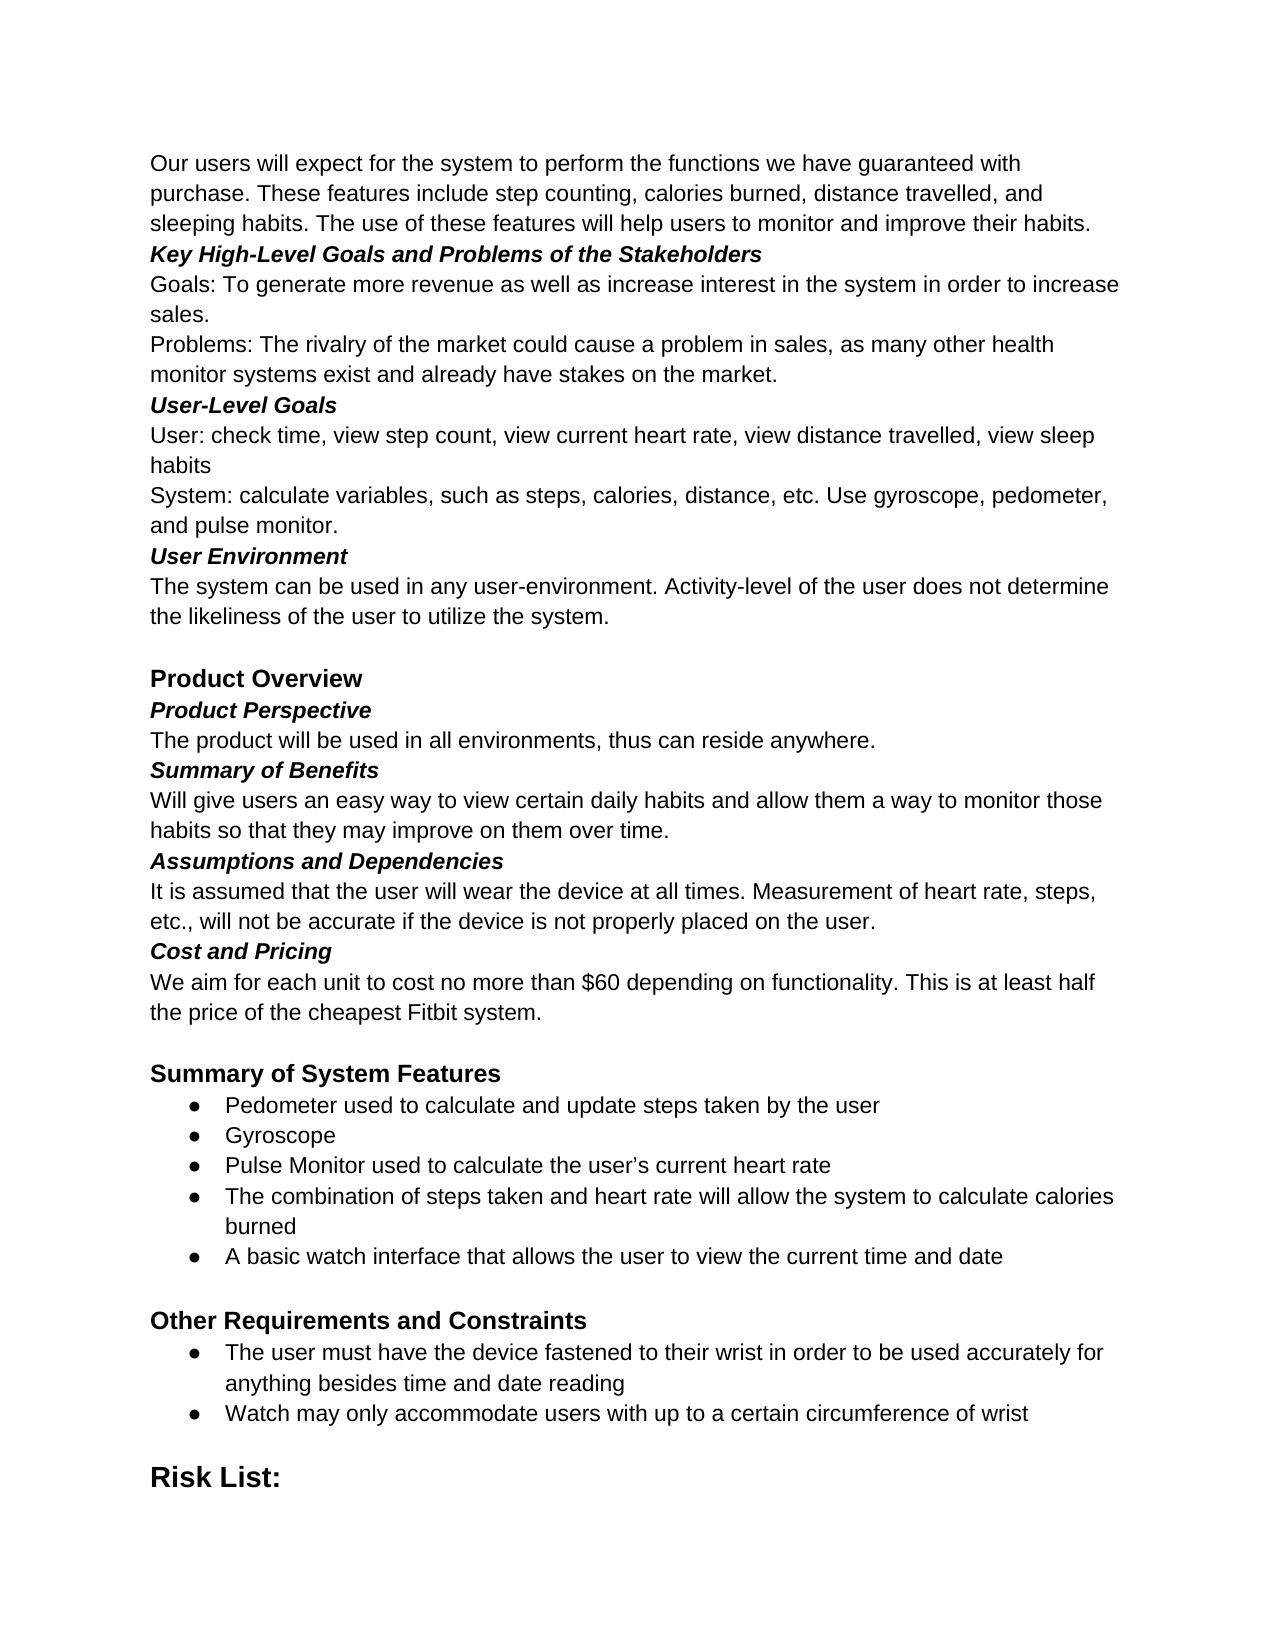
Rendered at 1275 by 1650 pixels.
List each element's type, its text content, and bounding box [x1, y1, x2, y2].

text System: calculate variables, such as steps, calories, distance, etc. Use gyroscope, pedometer, and pulse monitor. [150, 482, 1125, 539]
text User-Level Goals [150, 392, 1125, 418]
text The product will be used in all environments, thus can reside anywhere. [150, 727, 1125, 753]
text We aim for each unit to cost no more than $60 depending on functionality. This is at least half the price of the cheapest Fitbit system. [150, 968, 1125, 1025]
text Assumptions and Dependencies [150, 848, 1125, 874]
text The system can be used in any user-environment. Activity-level of the user does not determine the likeliness of the user to utilize the system. [150, 573, 1125, 629]
text Risk List: [150, 1460, 1125, 1494]
list The combination of steps taken and heart rate will allow the system to calculate calories burned [187, 1183, 1125, 1239]
text Summary of Benefits [150, 757, 1125, 783]
list A basic watch interface that allows the user to view the current time and date [187, 1243, 1125, 1269]
list Watch may only accommodate users with up to a certain circumference of wrist [187, 1400, 1125, 1426]
list Gyroscope [187, 1122, 1125, 1149]
text It is assumed that the user will wear the device at all times. Measurement of heart rate, steps, etc., will not be accurate if the device is not properly placed on the user. [150, 878, 1125, 934]
text Our users will expect for the system to perform the functions we have guaranteed with purchase. These features include step counting, calories burned, distance travelled, and sleeping habits. The use of these features will help users to monitor and improve their habits. [150, 150, 1125, 237]
text Summary of System Features [150, 1059, 1125, 1088]
text User Environment [150, 543, 1125, 569]
text Product Overview [150, 663, 1125, 692]
text Other Requirements and Constraints [150, 1306, 1125, 1335]
text Will give users an easy way to view certain daily habits and allow them a way to monitor those habits so that they may improve on them over time. [150, 787, 1125, 844]
text Goals: To generate more revenue as well as increase interest in the system in order to increase sales. [150, 271, 1125, 327]
text Problems: The rivalry of the market could cause a problem in sales, as many other health monitor systems exist and already have stakes on the market. [150, 331, 1125, 388]
list Pedometer used to calculate and update steps taken by the user [187, 1092, 1125, 1118]
text Key High-Level Goals and Problems of the Stakeholders [150, 241, 1125, 267]
text Cost and Pricing [150, 938, 1125, 964]
list Pulse Monitor used to calculate the user’s current heart rate [187, 1152, 1125, 1179]
text User: check time, view step count, view current heart rate, view distance travelled, view sleep habits [150, 422, 1125, 478]
list The user must have the device fastened to their wrist in order to be used accurately for anything besides time and date reading [187, 1339, 1125, 1396]
text Product Perspective [150, 697, 1125, 723]
